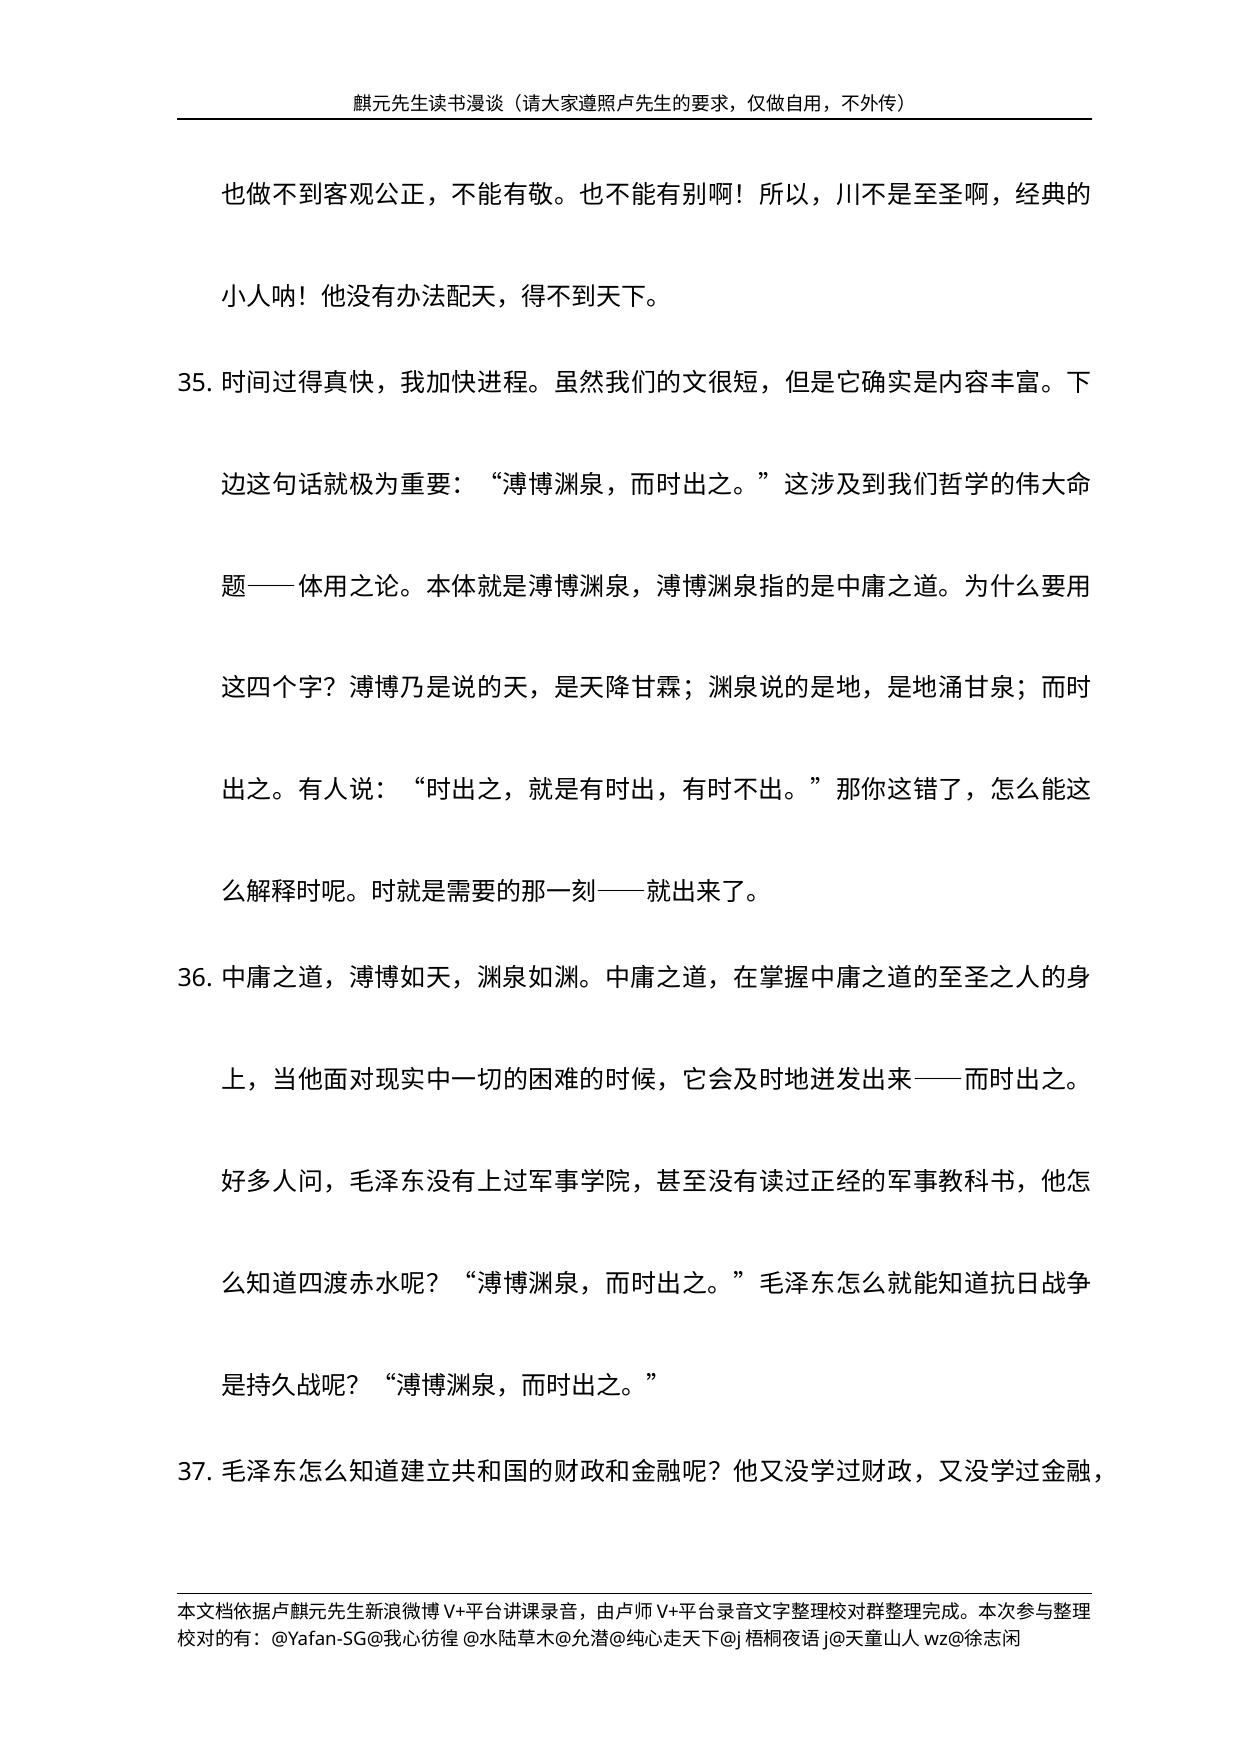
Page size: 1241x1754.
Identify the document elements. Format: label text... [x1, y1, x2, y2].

list 时间过得真快，我加快进程。虽然我们的文很短，但是它确实是内容丰富。下边这句话就极为重要：“溥博渊泉，而时出之。”这涉及到我们哲学的伟大命题——体用之论。本体就是溥博渊泉，溥博渊泉指的是中庸之道。为什么要用这四个字？溥博乃是说的天，是天降甘霖；渊泉说的是地，是地涌甘泉；而时出之。有人说：“时出之，就是有时出，有时不出。”那你这错了，怎么能这么解释时呢。时就是需要的那一刻——就出来了。 [177, 346, 1092, 924]
list 中庸之道，溥博如天，渊泉如渊。中庸之道，在掌握中庸之道的至圣之人的身上，当他面对现实中一切的困难的时候，它会及时地迸发出来——而时出之。好多人问，毛泽东没有上过军事学院，甚至没有读过正经的军事教科书，他怎么知道四渡赤水呢？“溥博渊泉，而时出之。”毛泽东怎么就能知道抗日战争是持久战呢？“溥博渊泉，而时出之。” [177, 942, 1092, 1417]
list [177, 1435, 1092, 1503]
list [177, 158, 1092, 328]
